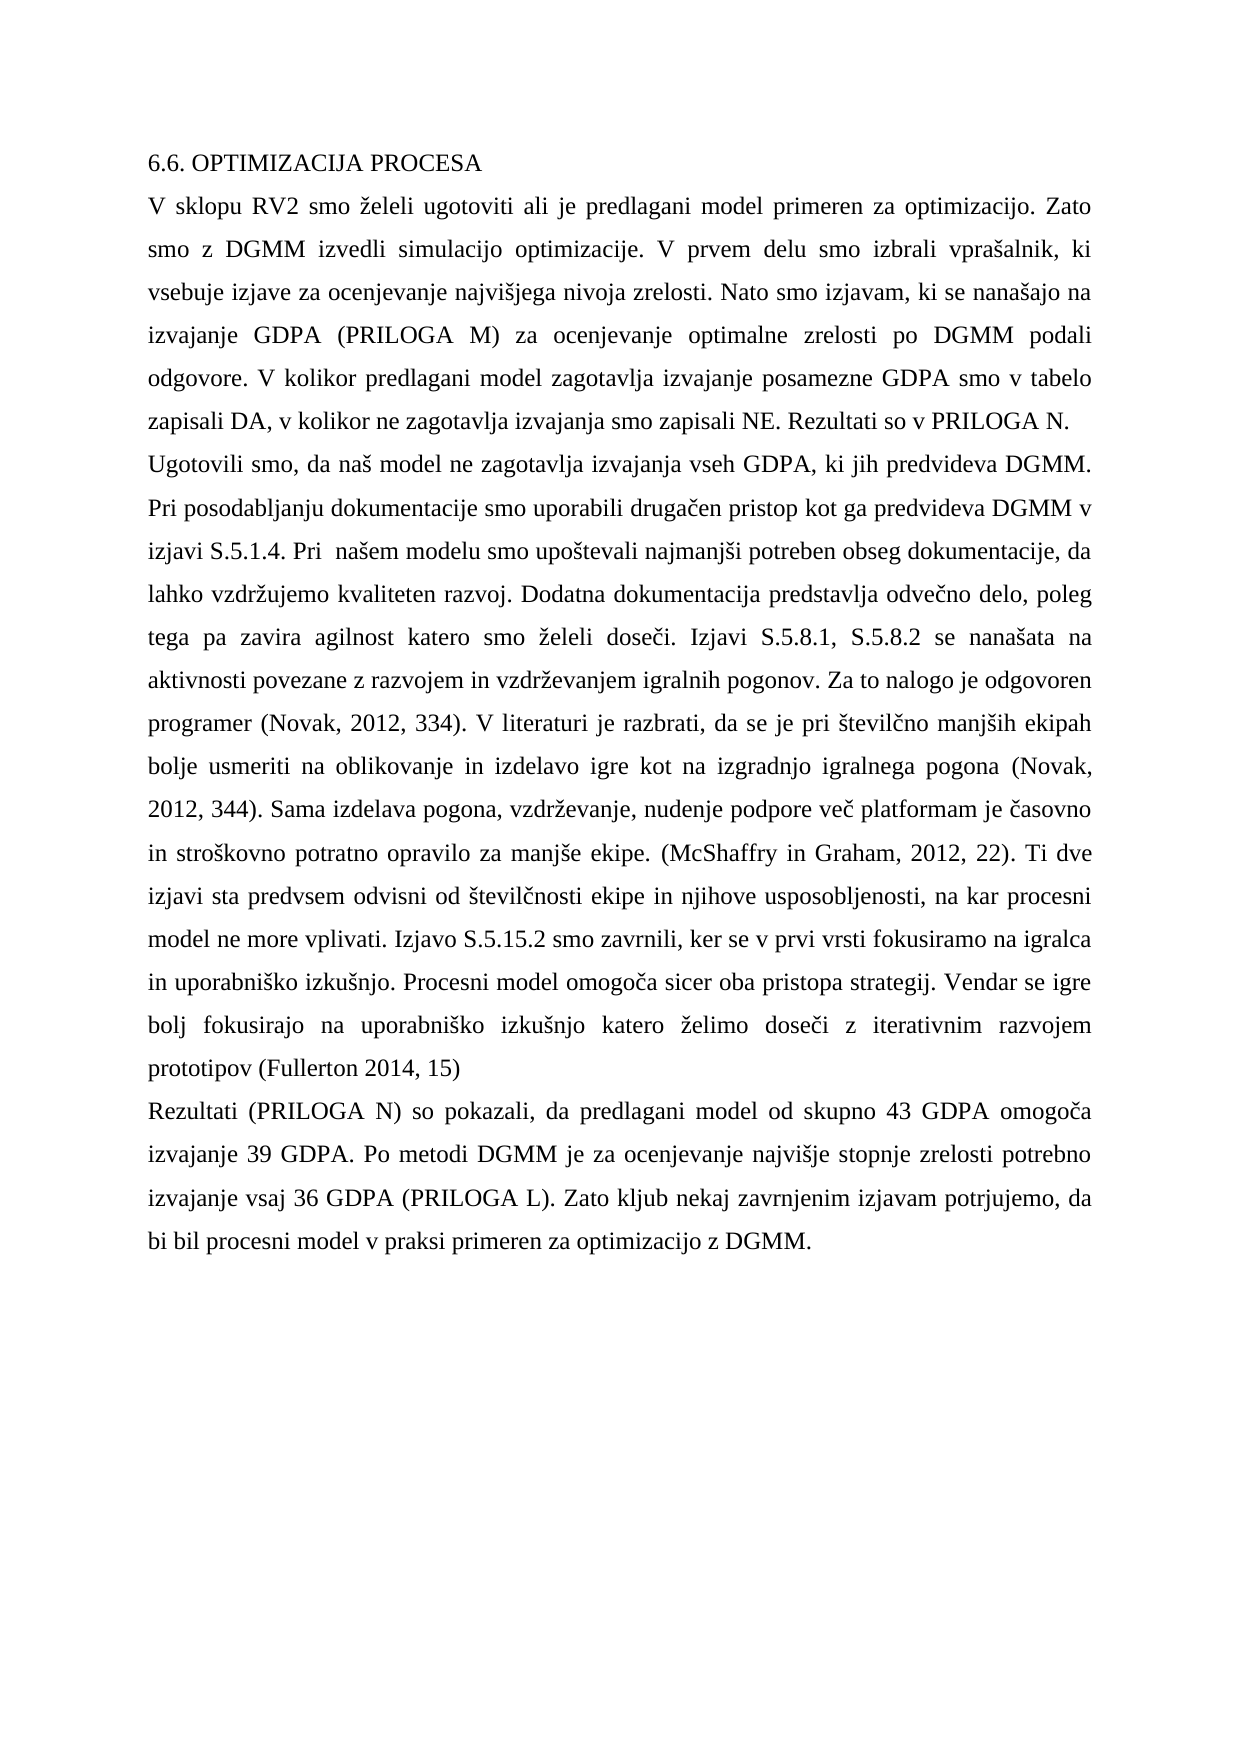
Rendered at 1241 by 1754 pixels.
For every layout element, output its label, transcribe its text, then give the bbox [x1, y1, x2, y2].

text V sklopu RV2 smo želeli ugotoviti ali je predlagani model primeren za optimizacijo. Zato smo z DGMM izvedli simulacijo optimizacije. V prvem delu smo izbrali vprašalnik, ki vsebuje izjave za ocenjevanje najvišjega nivoja zrelosti. Nato smo izjavam, ki se nanašajo na izvajanje GDPA (PRILOGA M) za ocenjevanje optimalne zrelosti po DGMM podali odgovore. V kolikor predlagani model zagotavlja izvajanje posamezne GDPA smo v tabelo zapisali DA, v kolikor ne zagotavlja izvajanja smo zapisali NE. Rezultati so v PRILOGA N. [148, 191, 1093, 435]
text 6.6. OPTIMIZACIJA PROCESA [148, 148, 1093, 176]
text Rezultati (PRILOGA N) so pokazali, da predlagani model od skupno 43 GDPA omogoča izvajanje 39 GDPA. Po metodi DGMM je za ocenjevanje najvišje stopnje zrelosti potrebno izvajanje vsaj 36 GDPA (PRILOGA L). Zato kljub nekaj zavrnjenim izjavam potrjujemo, da bi bil procesni model v praksi primeren za optimizacijo z DGMM. [148, 1096, 1093, 1254]
text Ugotovili smo, da naš model ne zagotavlja izvajanja vseh GDPA, ki jih predvideva DGMM. Pri posodabljanju dokumentacije smo uporabili drugačen pristop kot ga predvideva DGMM v izjavi S.5.1.4. Pri našem modelu smo upoštevali najmanjši potreben obseg dokumentacije, da lahko vzdržujemo kvaliteten razvoj. Dodatna dokumentacija predstavlja odvečno delo, poleg tega pa zavira agilnost katero smo želeli doseči. Izjavi S.5.8.1, S.5.8.2 se nanašata na aktivnosti povezane z razvojem in vzdrževanjem igralnih pogonov. Za to nalogo je odgovoren programer (Novak, 2012, 334). V literaturi je razbrati, da se je pri številčno manjših ekipah bolje usmeriti na oblikovanje in izdelavo igre kot na izgradnjo igralnega pogona (Novak, 2012, 344). Sama izdelava pogona, vzdrževanje, nudenje podpore več platformam je časovno in stroškovno potratno opravilo za manjše ekipe. (McShaffry in Graham, 2012, 22). Ti dve izjavi sta predvsem odvisni od številčnosti ekipe in njihove usposobljenosti, na kar procesni model ne more vplivati. Izjavo S.5.15.2 smo zavrnili, ker se v prvi vrsti fokusiramo na igralca in uporabniško izkušnjo. Procesni model omogoča sicer oba pristopa strategij. Vendar se igre bolj fokusirajo na uporabniško izkušnjo katero želimo doseči z iterativnim razvojem prototipov (Fullerton 2014, 15) [148, 449, 1093, 1082]
